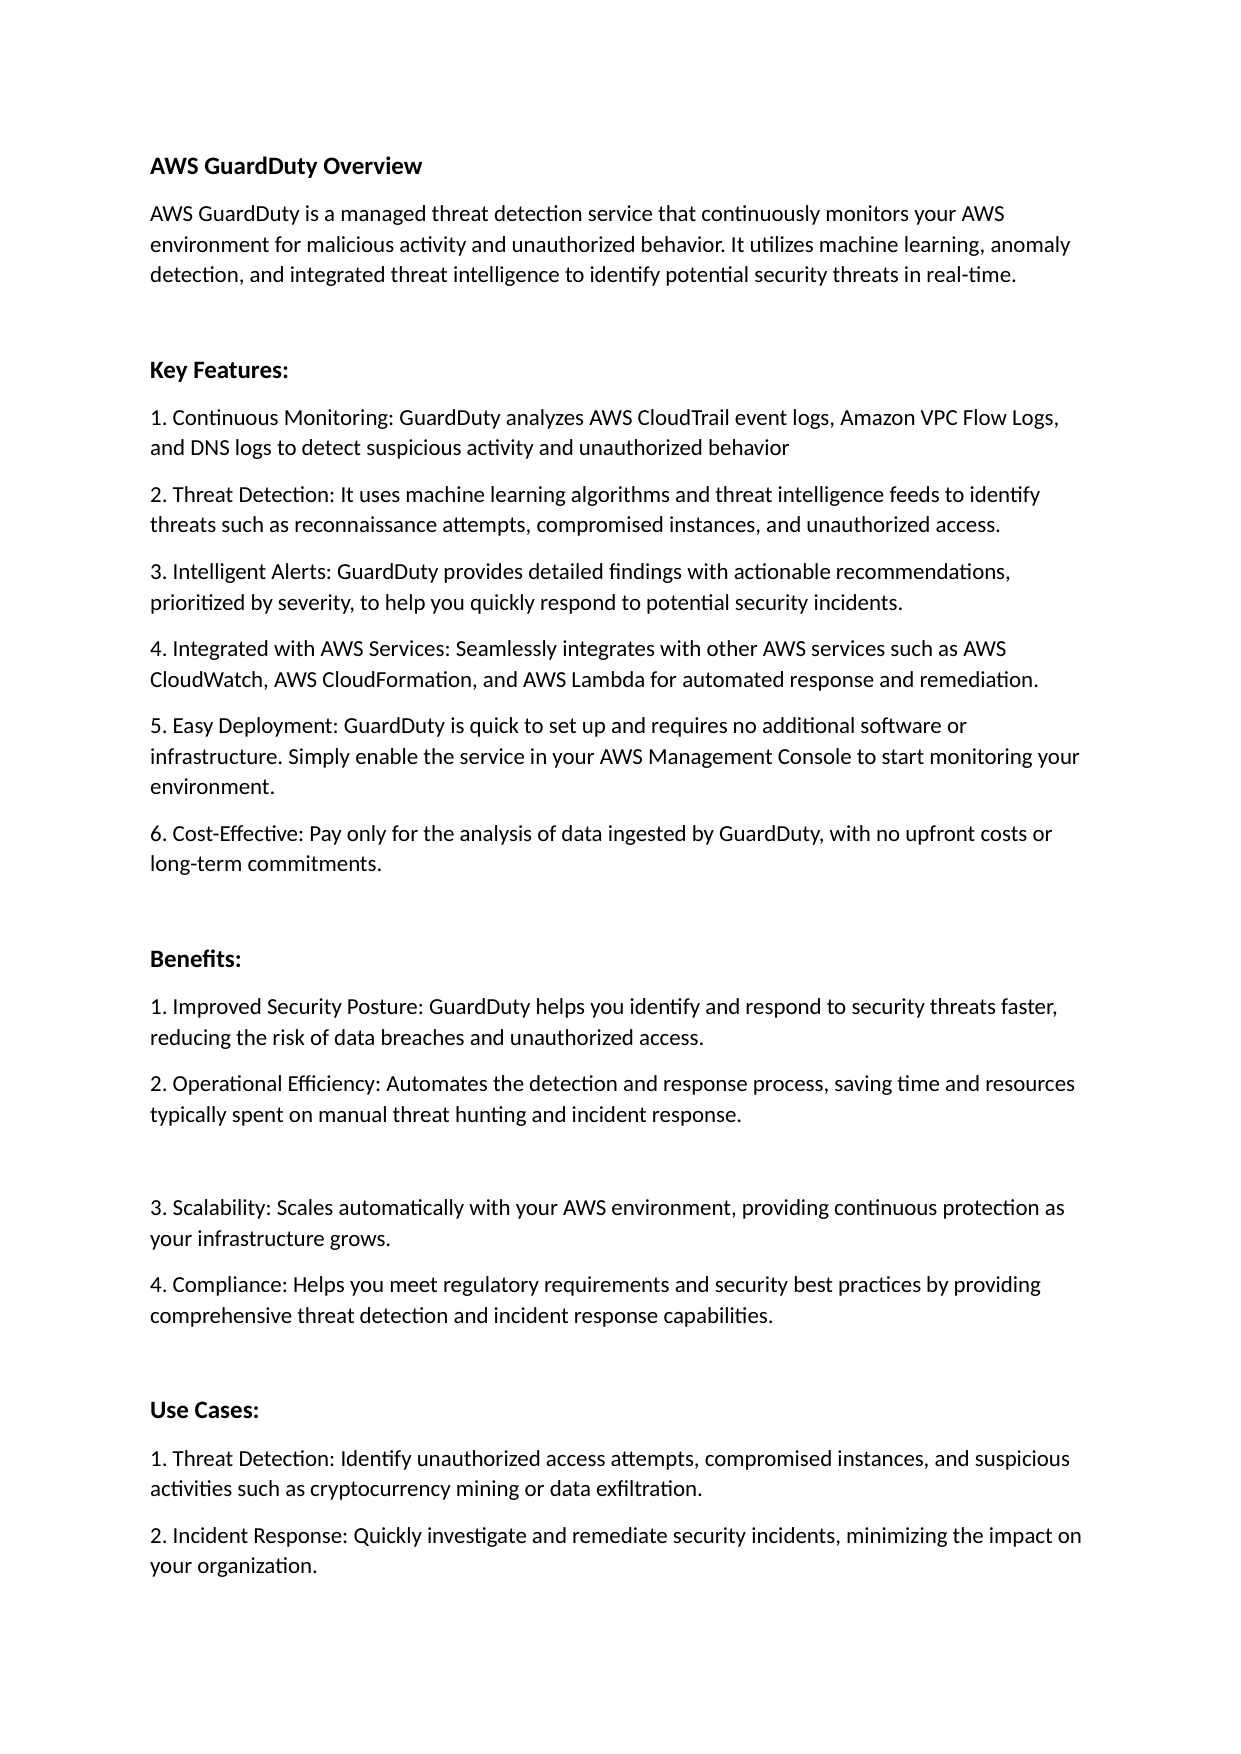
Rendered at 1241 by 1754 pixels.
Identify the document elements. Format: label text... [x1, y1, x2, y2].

text 2. Threat Detection: It uses machine learning algorithms and threat intelligence feeds to identify threats such as reconnaissance attempts, compromised instances, and unauthorized access. [150, 480, 1090, 539]
text 1. Continuous Monitoring: GuardDuty analyzes AWS CloudTrail event logs, Amazon VPC Flow Logs, and DNS logs to detect suspicious activity and unauthorized behavior [150, 403, 1090, 462]
text 4. Compliance: Helps you meet regulatory requirements and security best practices by providing comprehensive threat detection and incident response capabilities. [150, 1271, 1090, 1329]
text 2. Operational Efficiency: Automates the detection and response process, saving time and resources typically spent on manual threat hunting and incident response. [150, 1069, 1090, 1128]
text 1. Improved Security Posture: GuardDuty helps you identify and respond to security threats faster, reducing the risk of data breaches and unauthorized access. [150, 992, 1090, 1051]
text Benefits: [150, 943, 1090, 973]
text 3. Scalability: Scales automatically with your AWS environment, providing continuous protection as your infrastructure grows. [150, 1193, 1090, 1252]
text Use Cases: [150, 1394, 1090, 1425]
text 3. Intelligent Alerts: GuardDuty provides detailed findings with actionable recommendations, prioritized by severity, to help you quickly respond to potential security incidents. [150, 557, 1090, 616]
text 1. Threat Detection: Identify unauthorized access attempts, compromised instances, and suspicious activities such as cryptocurrency mining or data exfiltration. [150, 1444, 1090, 1502]
text AWS GuardDuty is a managed threat detection service that continuously monitors your AWS environment for malicious activity and unauthorized behavior. It utilizes machine learning, anomaly detection, and integrated threat intelligence to identify potential security threats in real-time. [150, 199, 1090, 288]
text 4. Integrated with AWS Services: Seamlessly integrates with other AWS services such as AWS CloudWatch, AWS CloudFormation, and AWS Lambda for automated response and remediation. [150, 634, 1090, 693]
text 6. Cost-Effective: Pay only for the analysis of data ingested by GuardDuty, with no upfront costs or long-term commitments. [150, 819, 1090, 877]
text Key Features: [150, 354, 1090, 384]
text 2. Incident Response: Quickly investigate and remediate security incidents, minimizing the impact on your organization. [150, 1521, 1090, 1579]
text AWS GuardDuty Overview [150, 150, 1090, 181]
text 5. Easy Deployment: GuardDuty is quick to set up and requires no additional software or infrastructure. Simply enable the service in your AWS Management Console to start monitoring your environment. [150, 712, 1090, 800]
